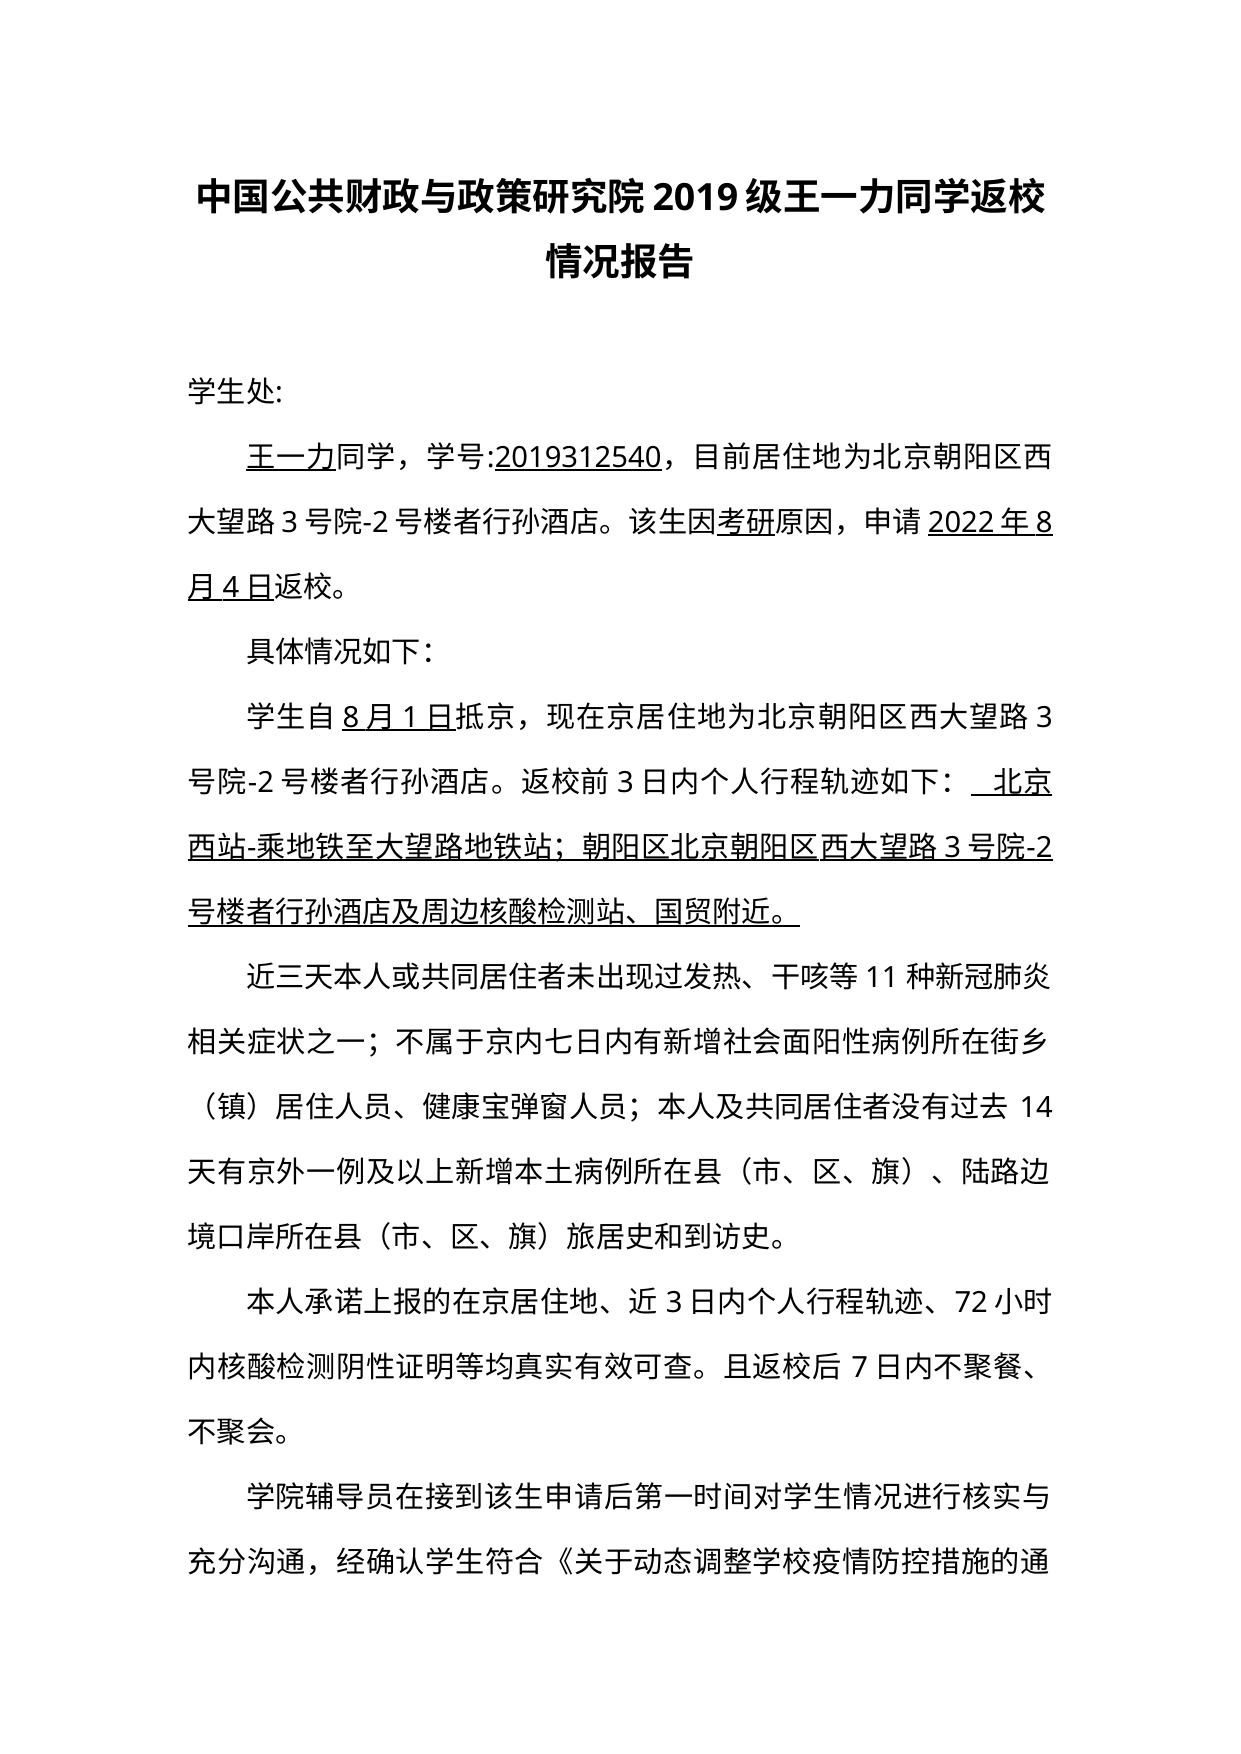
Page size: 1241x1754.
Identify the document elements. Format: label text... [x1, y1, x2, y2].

text 学生处: [187, 357, 1053, 422]
text 具体情况如下： [187, 617, 1053, 682]
text 本人承诺上报的在京居住地、近3日内个人行程轨迹、72小时内核酸检测阴性证明等均真实有效可查。且返校后7日内不聚餐、不聚会。 [187, 1267, 1053, 1462]
text 相关症状之一；不属于京内七日内有新增社会面阳性病例所在街乡（镇）居住人员、健康宝弹窗人员；本人及共同居住者没有过去 14 天有京外一例及以上新增本土病例所在县（市、区、旗）、陆路边境口岸所在县（市、区、旗）旅居史和到访史。 [187, 1007, 1053, 1267]
text 学生自8月1日抵京，现在京居住地为北京朝阳区西大望路3号院-2号楼者行孙酒店。返校前3日内个人行程轨迹如下： 北京西站-乘地铁至大望路地铁站；朝阳区北京朝阳区西大望路3号院-2号楼者行孙酒店及周边核酸检测站、国贸附近。 [187, 860, 1053, 942]
text 近三天本人或共同居住者未出现过发热、干咳等 11 种新冠肺炎 [187, 942, 1053, 1007]
text 学生自8月1日抵京，现在京居住地为北京朝阳区西大望路3号院-2号楼者行孙酒店。返校前3日内个人行程轨迹如下： 北京西站-乘地铁至大望路地铁站；朝阳区北京朝阳区西大望路3号院-2号楼者行孙酒店及周边核酸检测站、国贸附近。 [187, 682, 1053, 859]
text 中国公共财政与政策研究院2019级王一力同学返校情况报告 [187, 162, 1053, 292]
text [187, 1462, 1053, 1592]
text 王一力同学，学号:2019312540，目前居住地为北京朝阳区西大望路3号院-2号楼者行孙酒店。该生因考研原因，申请2022年8月4日返校。 [187, 422, 1053, 617]
